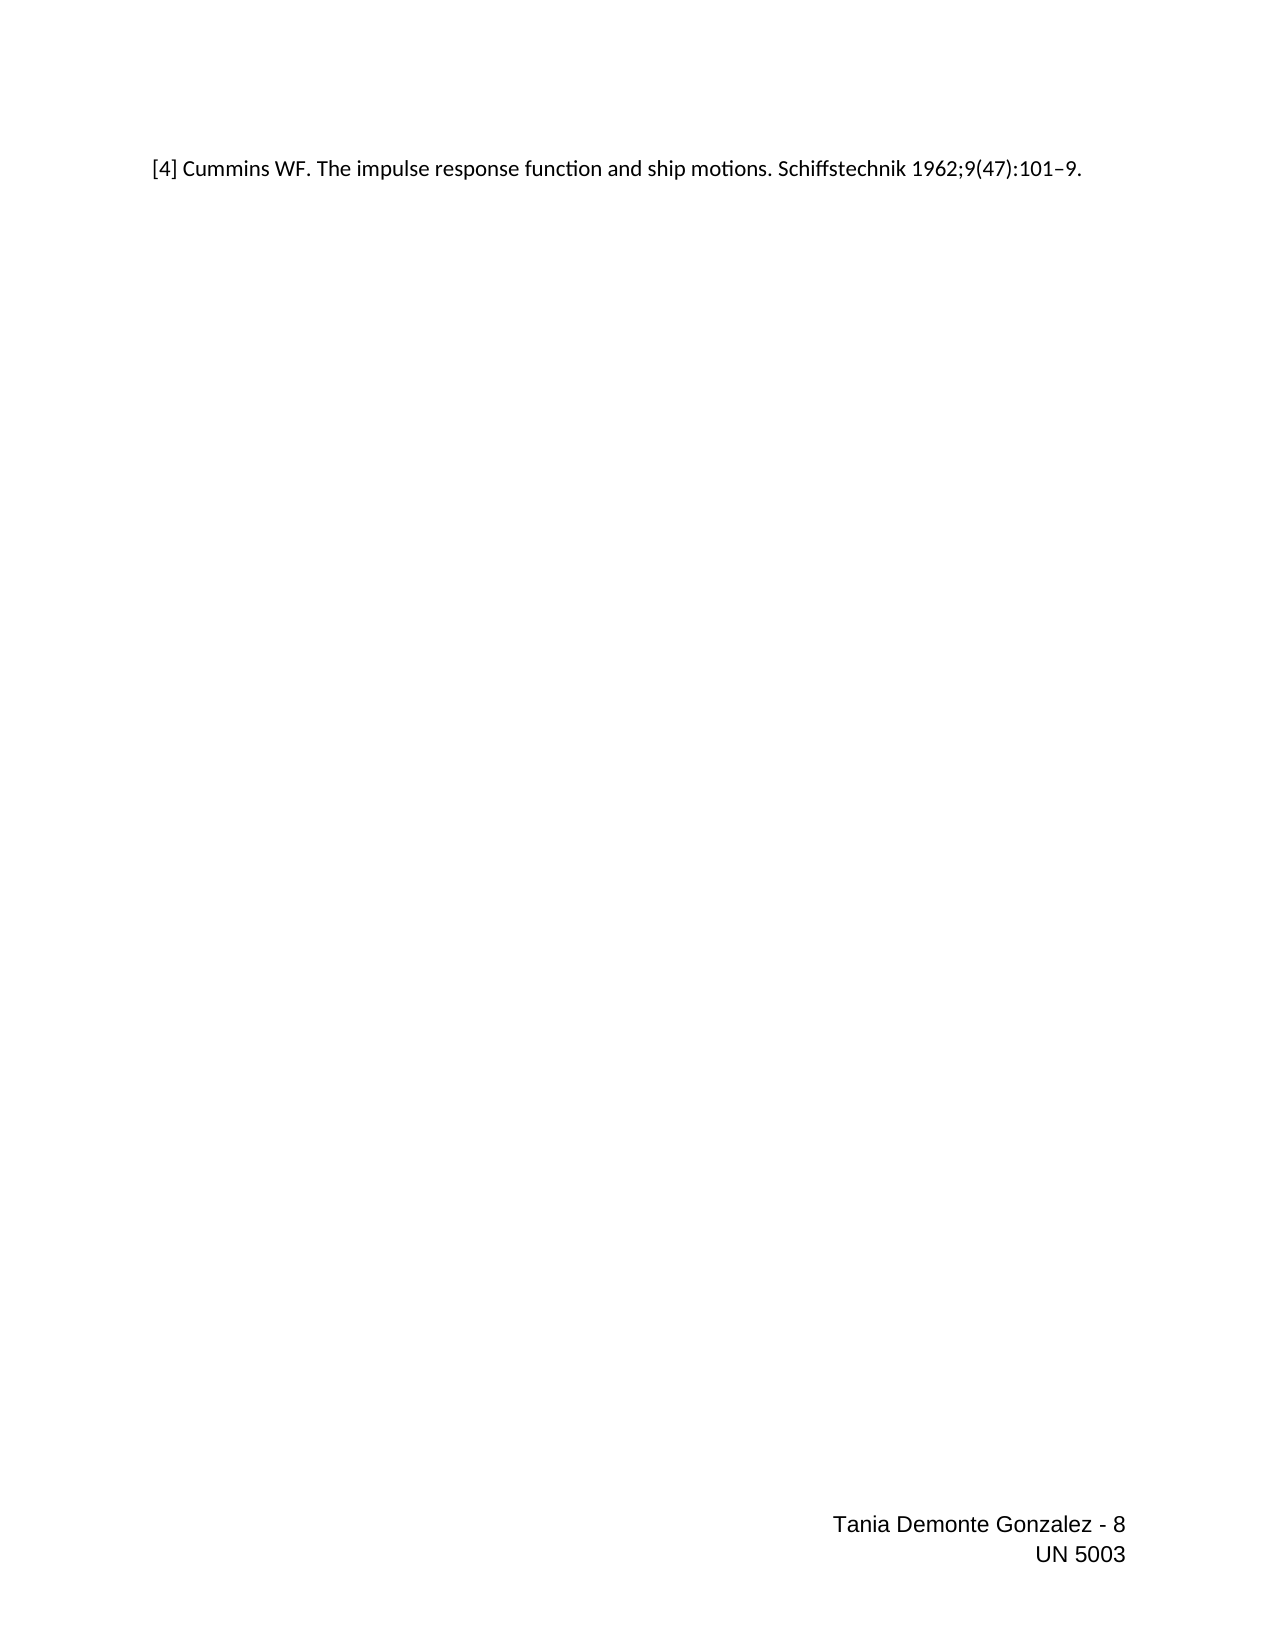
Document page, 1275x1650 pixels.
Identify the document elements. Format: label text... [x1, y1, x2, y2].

text [4] Cummins WF. The impulse response function and ship motions. Schiffstechnik 1962;9(47):101–9. [152, 154, 1123, 182]
